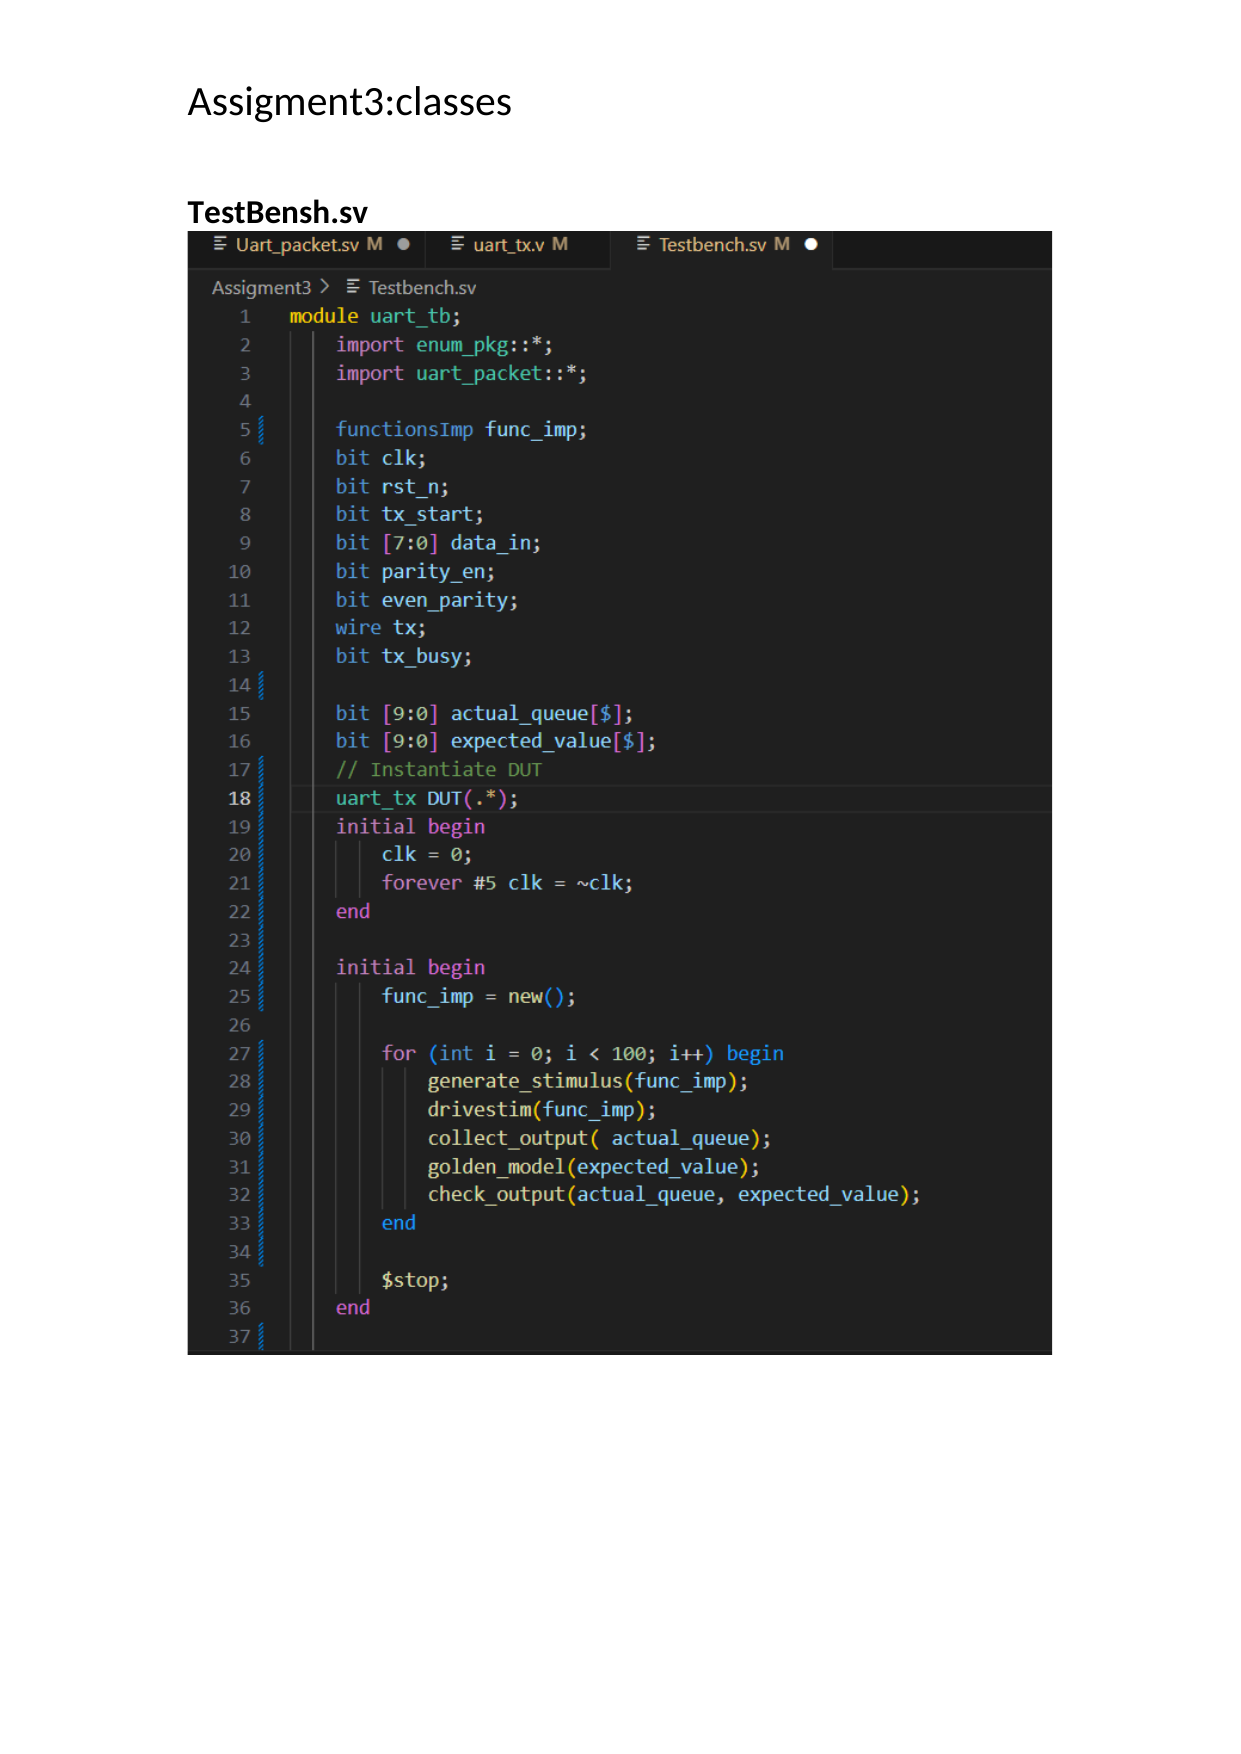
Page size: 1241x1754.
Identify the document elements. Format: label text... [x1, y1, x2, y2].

picture [187, 231, 1053, 1355]
text TestBensh.sv [187, 191, 1053, 231]
